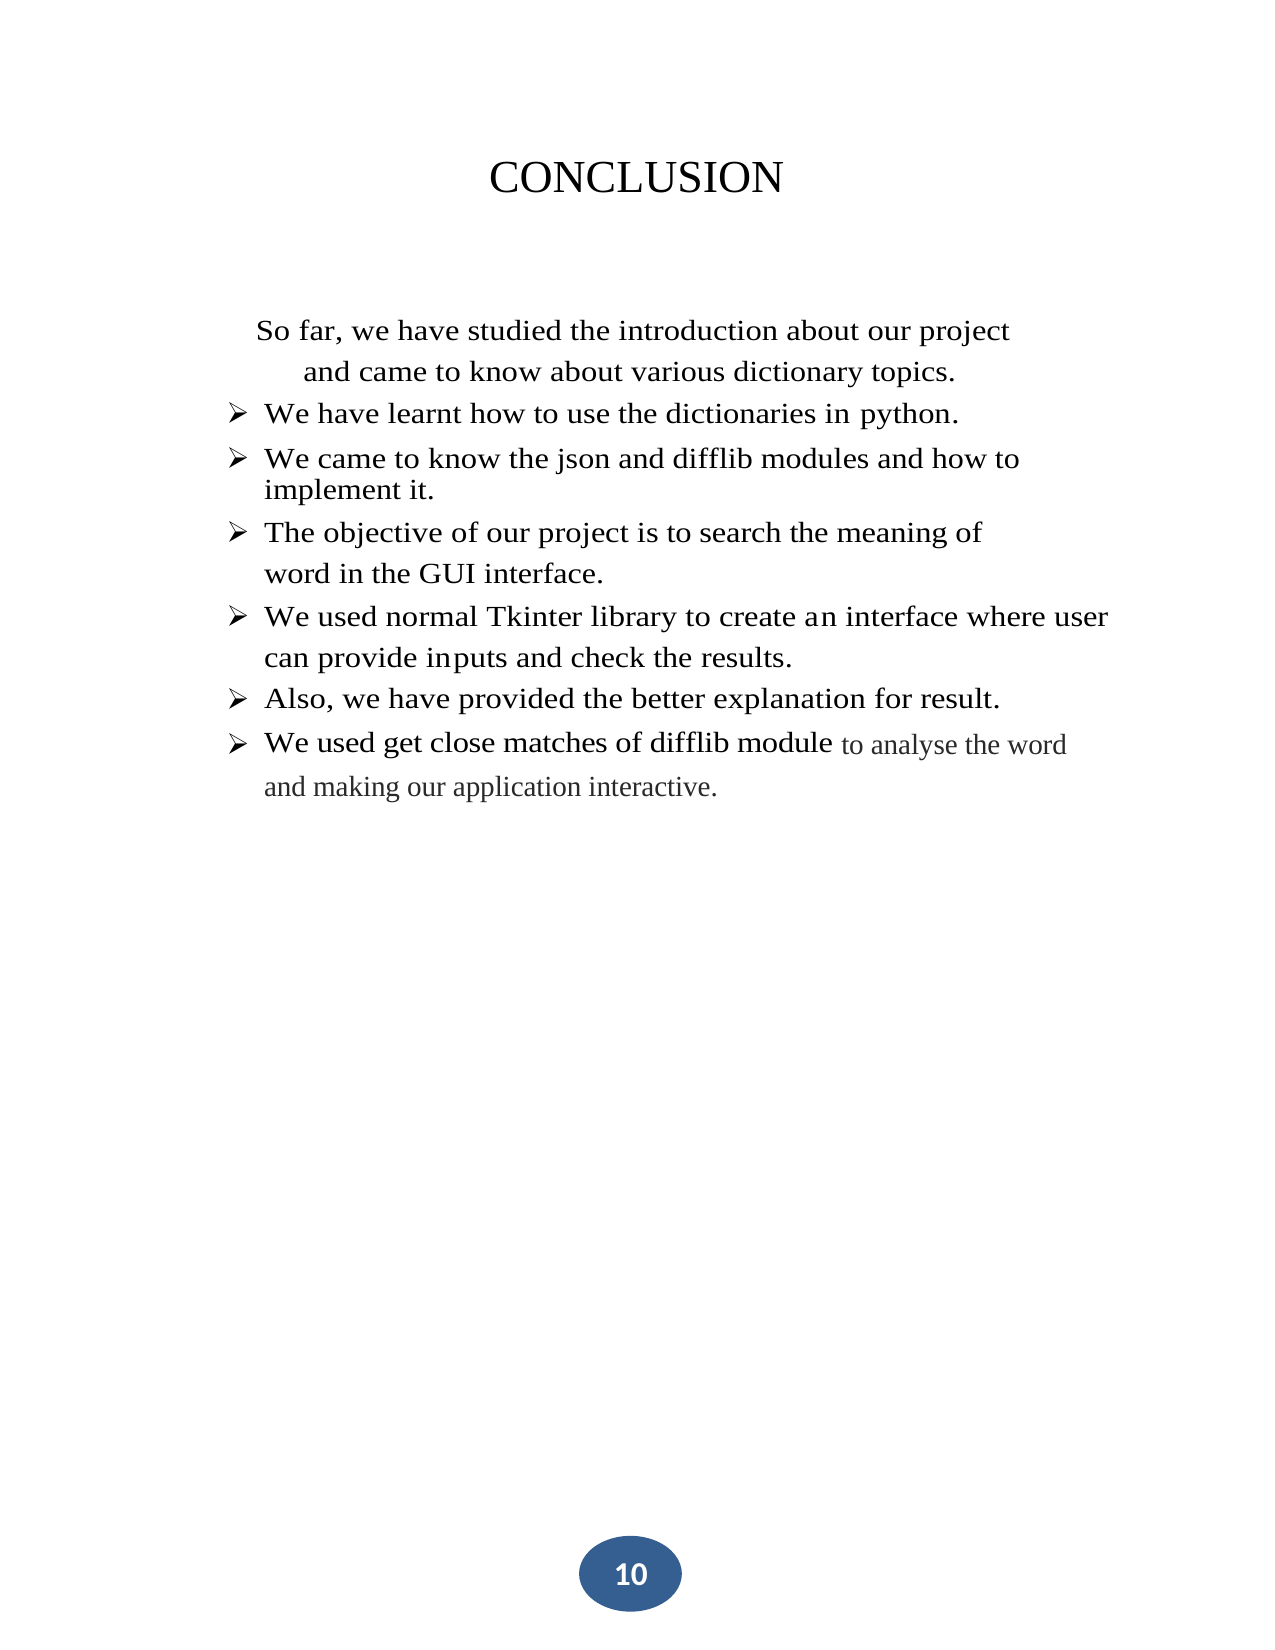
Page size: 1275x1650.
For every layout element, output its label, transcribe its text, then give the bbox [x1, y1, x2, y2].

list We came to know the json and difflib modules and how to implement it. [226, 444, 1129, 506]
list We have learnt how to use the dictionaries in python. [226, 396, 1210, 430]
text So far, we have studied the introduction about our project and came to know about various dictionary topics. [256, 313, 1052, 387]
list Also, we have provided the better explanation for result. [226, 681, 1090, 716]
text CONCLUSION [189, 150, 1210, 203]
list We used normal Tkinter library to create an interface where user can provide inputs and check the results. [226, 599, 1110, 673]
list The objective of our project is to search the meaning of word in the GUI interface. [226, 515, 1038, 590]
list We used get close matches of difflib module to analyse the word and making our application interactive. [226, 726, 1090, 803]
